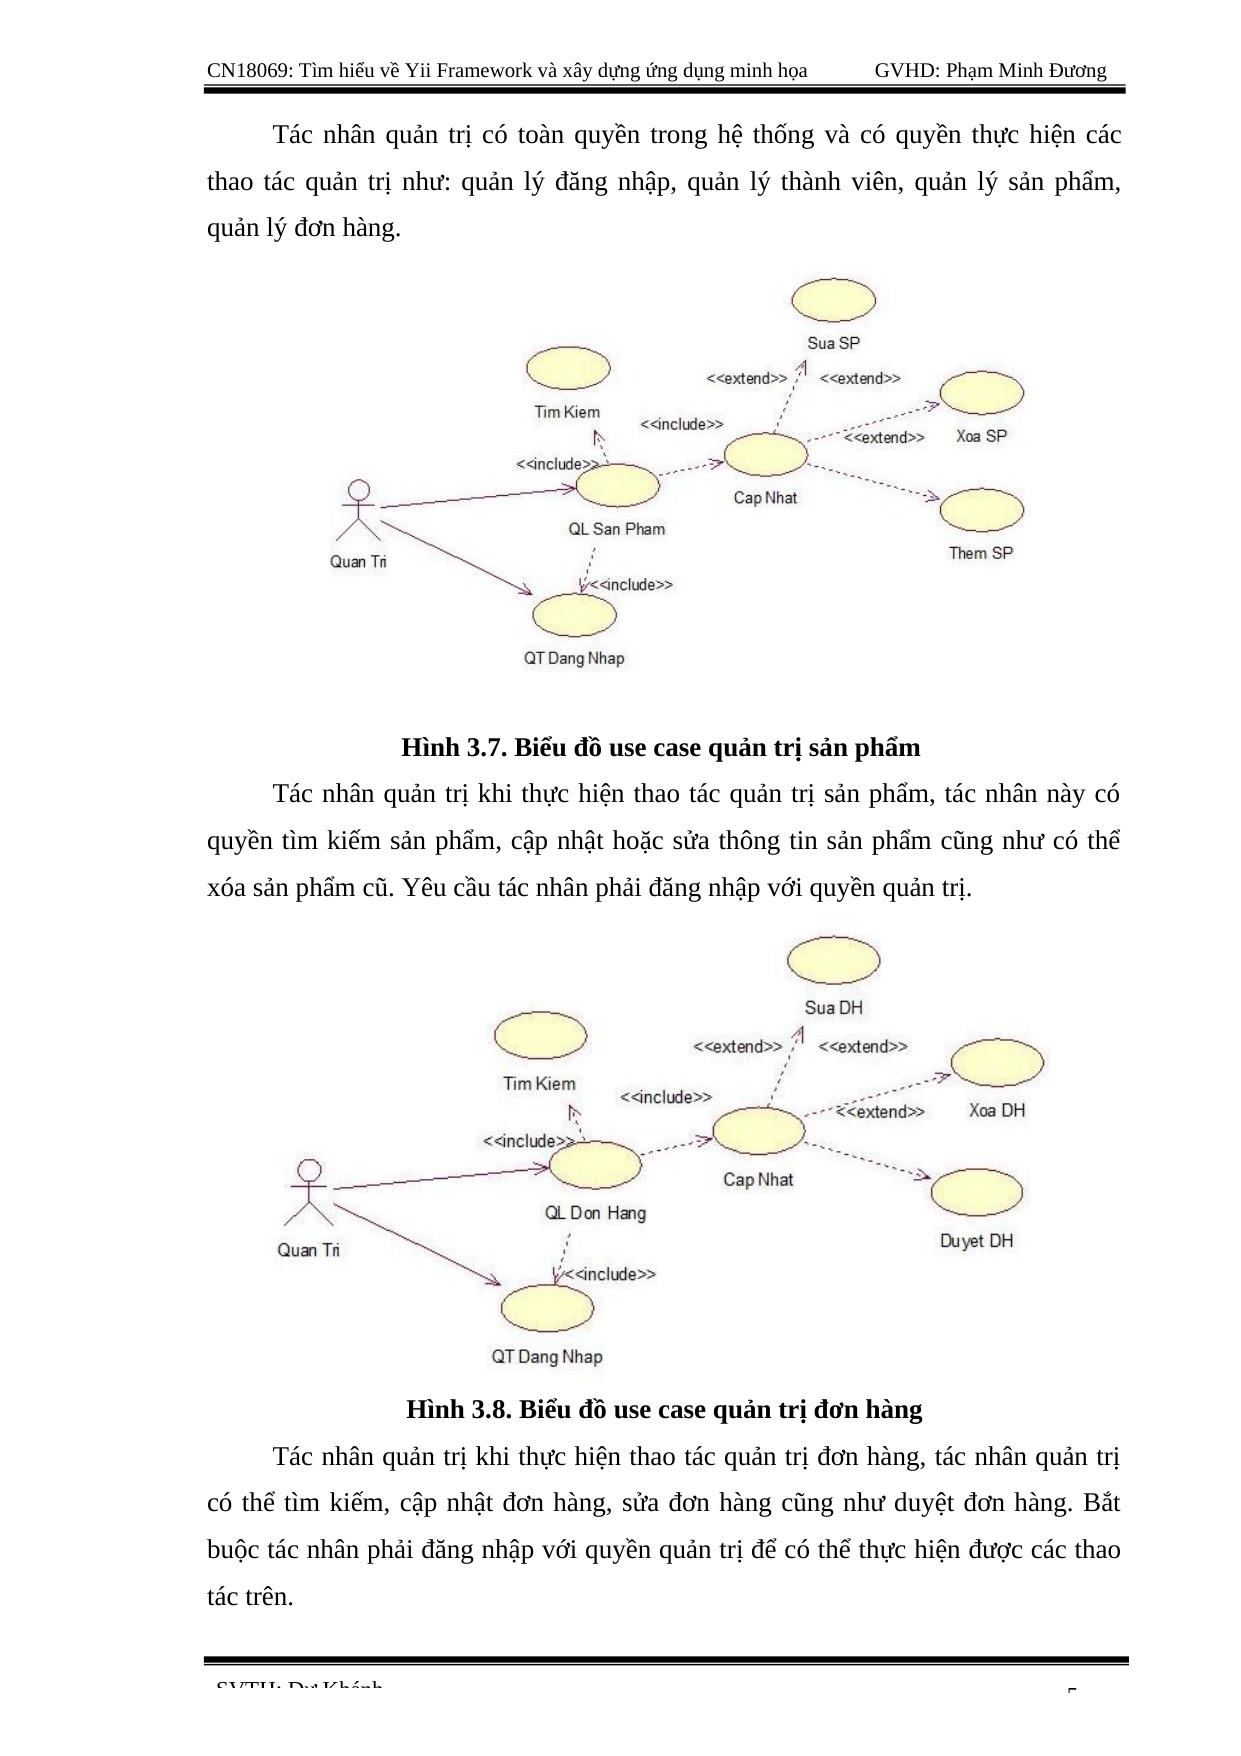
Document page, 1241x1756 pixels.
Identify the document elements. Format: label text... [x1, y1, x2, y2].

text Tác nhân quản trị khi thực hiện thao tác quản trị đơn hàng, tác nhân quản trị có thể tìm kiếm, cập nhật đơn hàng, sửa đơn hàng cũng như duyệt đơn hàng. Bắt buộc tác nhân phải đăng nhập với quyền quản trị để có thể thực hiện được các thao tác trên. [207, 1440, 1123, 1611]
text Tác nhân quản trị khi thực hiện thao tác quản trị sản phẩm, tác nhân này có quyền tìm kiếm sản phẩm, cập nhật hoặc sửa thông tin sản phẩm cũng như có thể xóa sản phẩm cũ. Yêu cầu tác nhân phải đăng nhập với quyền quản trị. [207, 777, 1122, 902]
picture [329, 267, 1034, 682]
subtitle Hình 3.7. Biểu đồ use case quản trị sản phẩm [401, 731, 1159, 762]
text Tác nhân quản trị có toàn quyền trong hệ thống và có quyền thực hiện các thao tác quản trị như: quản lý đăng nhập, quản lý thành viên, quản lý sản phẩm, quản lý đơn hàng. [207, 118, 1123, 242]
subtitle Hình 3.8. Biểu đồ use case quản trị đơn hàng [406, 1393, 1159, 1424]
picture [263, 917, 1050, 1387]
